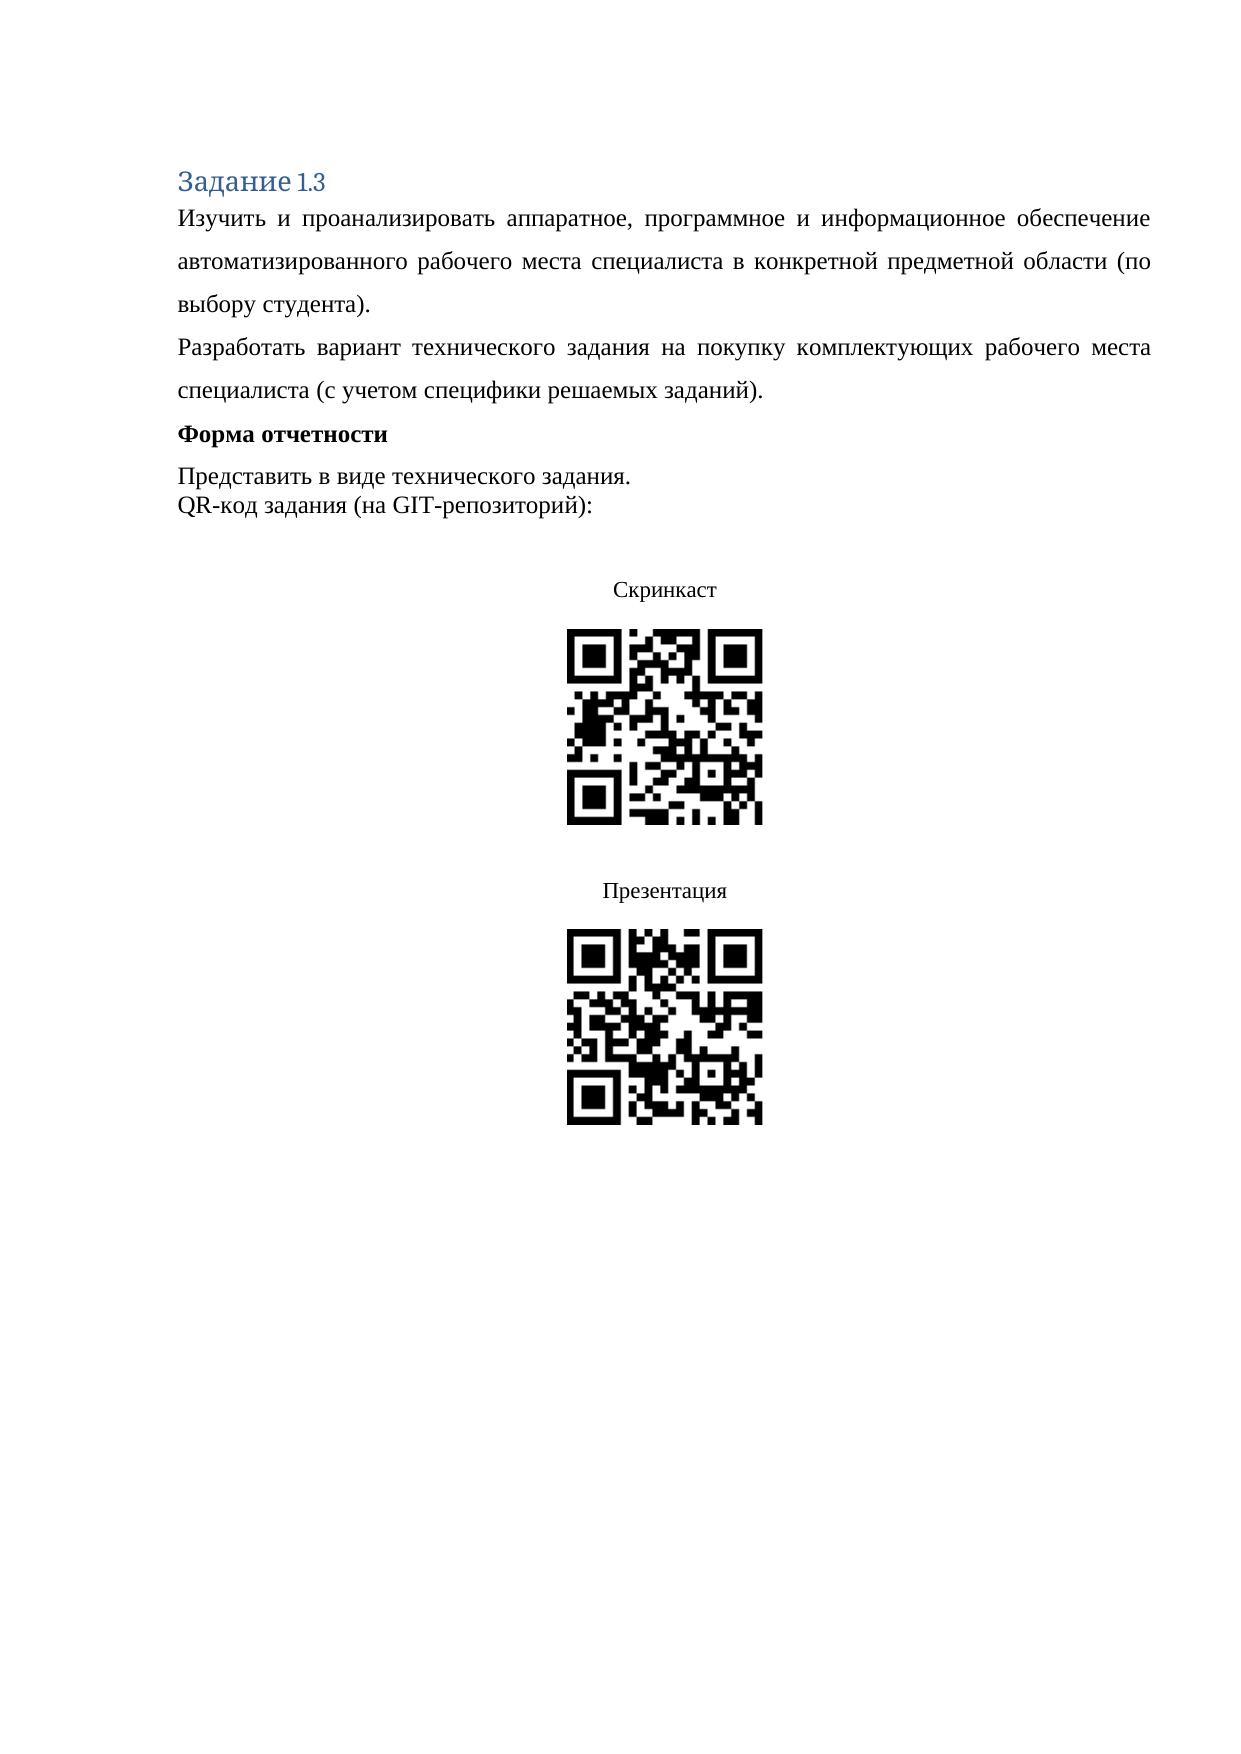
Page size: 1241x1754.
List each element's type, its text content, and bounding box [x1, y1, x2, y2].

picture [567, 629, 763, 825]
text Презентация [190, 877, 1139, 903]
text Разработать вариант технического задания на покупку комплектующих рабочего места специалиста (с учетом специфики решаемых заданий). [177, 332, 1152, 404]
text Изучить и проанализировать аппаратное, программное и информационное обеспечение автоматизированного рабочего места специалиста в конкретной предметной области (по выбору студента). [177, 203, 1152, 318]
text Скринкаст [190, 576, 1139, 603]
picture [567, 929, 763, 1125]
text Представить в виде технического задания. QR-код задания (на GIT-репозиторий): [177, 461, 631, 519]
subtitle Задание 1.3 [177, 167, 1163, 198]
subtitle Форма отчетности [177, 419, 1163, 448]
